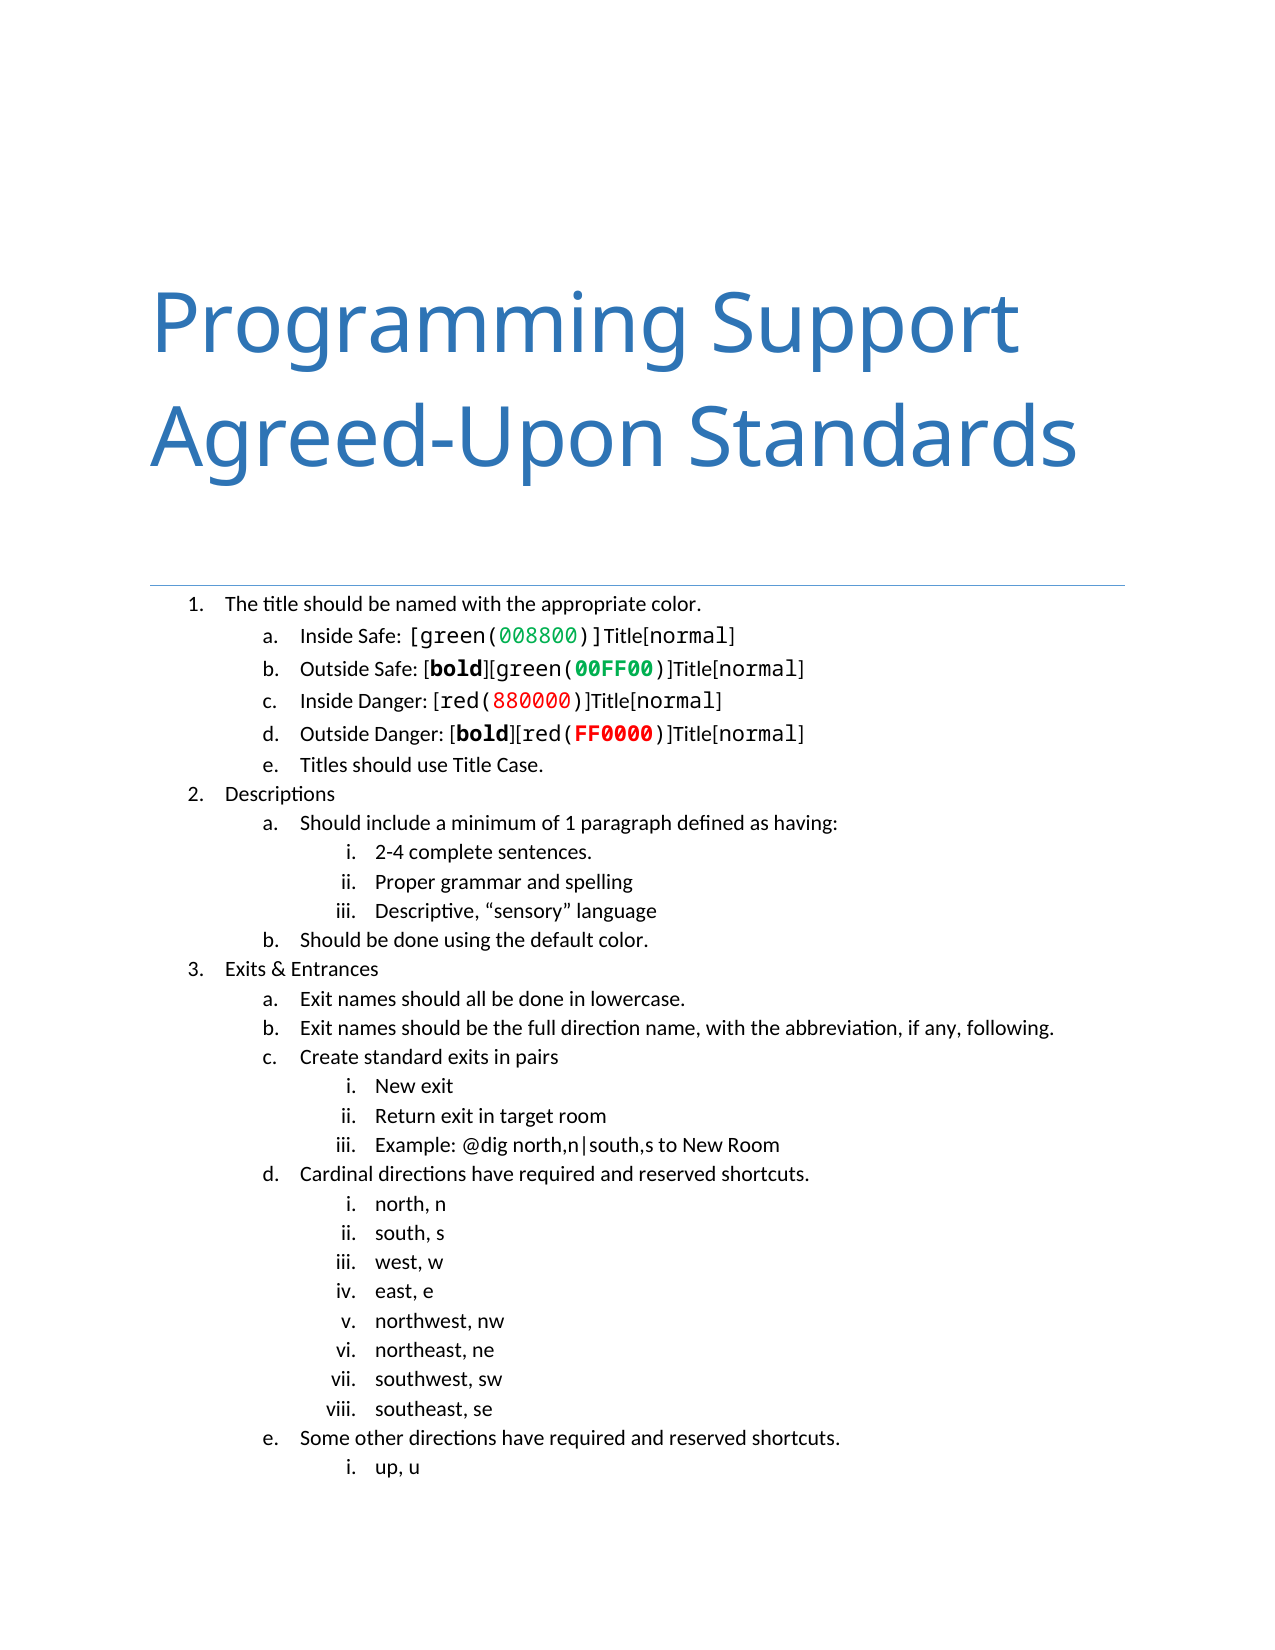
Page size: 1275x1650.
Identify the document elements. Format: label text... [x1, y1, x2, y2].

list north, n [356, 1190, 1125, 1216]
list Exit names should all be done in lowercase. [262, 985, 1125, 1012]
list Should include a minimum of 1 paragraph defined as having: [262, 809, 1125, 836]
list Outside Danger: [bold][red(FF0000)]Title[normal] [262, 718, 1125, 748]
list Cardinal directions have required and reserved shortcuts. [262, 1161, 1125, 1187]
list south, s [356, 1219, 1125, 1246]
list east, e [356, 1278, 1125, 1304]
list New exit [356, 1073, 1125, 1099]
list Outside Safe: [bold][green(00FF00)]Title[normal] [262, 653, 1125, 682]
list Return exit in target room [356, 1102, 1125, 1129]
list Titles should use Title Case. [262, 751, 1125, 777]
list Descriptive, “sensory” language [356, 897, 1125, 924]
list southwest, sw [356, 1365, 1125, 1392]
list Inside Safe: [green(008800)]Title[normal] [262, 620, 1125, 650]
list The title should be named with the appropriate color. [187, 591, 1125, 617]
list southeast, se [356, 1395, 1125, 1421]
list Descriptions [187, 780, 1125, 807]
list Should be done using the default color. [262, 926, 1125, 953]
list Create standard exits in pairs [262, 1043, 1125, 1070]
list northwest, nw [356, 1307, 1125, 1333]
list Proper grammar and spelling [356, 868, 1125, 894]
title Programming Support Agreed-Upon Standards [150, 263, 1125, 491]
list northeast, ne [356, 1336, 1125, 1363]
list Exits & Entrances [187, 956, 1125, 982]
list Example: @dig north,n|south,s to New Room [356, 1131, 1125, 1158]
list Inside Danger: [red(880000)]Title[normal] [262, 685, 1125, 715]
list west, w [356, 1248, 1125, 1275]
list Some other directions have required and reserved shortcuts. [262, 1424, 1125, 1451]
list up, u [356, 1453, 1125, 1480]
list Exit names should be the full direction name, with the abbreviation, if any, following. [262, 1014, 1125, 1041]
list 2-4 complete sentences. [356, 838, 1125, 865]
